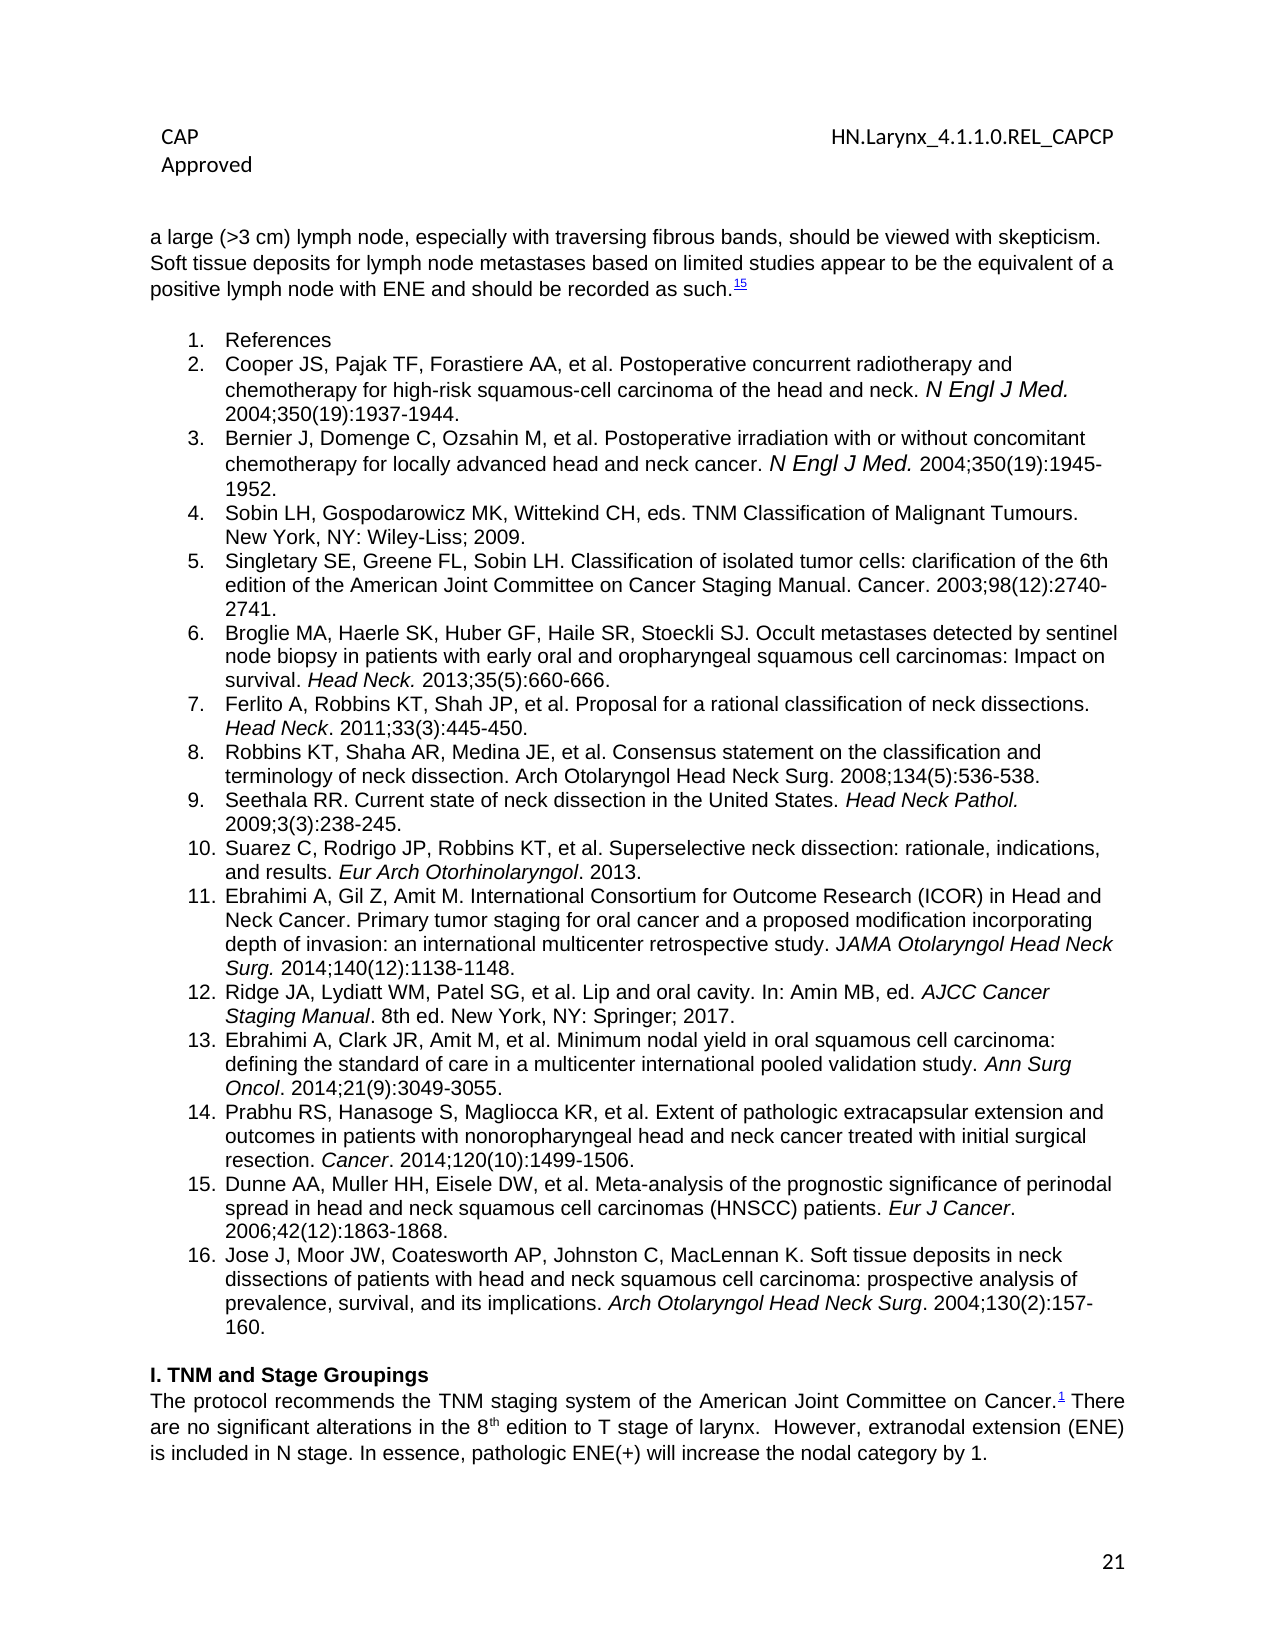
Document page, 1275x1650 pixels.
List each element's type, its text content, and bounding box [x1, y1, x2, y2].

list Ridge JA, Lydiatt WM, Patel SG, et al. Lip and oral cavity. In: Amin MB, ed. AJCC Cancer Staging Manual. 8th ed. New York, NY: Springer; 2017. [187, 980, 1122, 1028]
list Ferlito A, Robbins KT, Shah JP, et al. Proposal for a rational classification of neck dissections. Head Neck. 2011;33(3):445-450. [187, 692, 1122, 740]
text I. TNM and Stage Groupings [150, 1363, 1125, 1387]
list Jose J, Moor JW, Coatesworth AP, Johnston C, MacLennan K. Soft tissue deposits in neck dissections of patients with head and neck squamous cell carcinoma: prospective analysis of prevalence, survival, and its implications. Arch Otolaryngol Head Neck Surg. 2004;130(2):157-160. [187, 1243, 1122, 1339]
list Dunne AA, Muller HH, Eisele DW, et al. Meta-analysis of the prognostic significance of perinodal spread in head and neck squamous cell carcinomas (HNSCC) patients. Eur J Cancer. 2006;42(12):1863-1868. [187, 1171, 1122, 1243]
list Ebrahimi A, Gil Z, Amit M. International Consortium for Outcome Research (ICOR) in Head and Neck Cancer. Primary tumor staging for oral cancer and a proposed modification incorporating depth of invasion: an international multicenter retrospective study. JAMA Otolaryngol Head Neck Surg. 2014;140(12):1138-1148. [187, 884, 1122, 980]
list Prabhu RS, Hanasoge S, Magliocca KR, et al. Extent of pathologic extracapsular extension and outcomes in patients with nonoropharyngeal head and neck cancer treated with initial surgical resection. Cancer. 2014;120(10):1499-1506. [187, 1099, 1122, 1171]
list Suarez C, Rodrigo JP, Robbins KT, et al. Superselective neck dissection: rationale, indications, and results. Eur Arch Otorhinolaryngol. 2013. [187, 836, 1122, 884]
list Ebrahimi A, Clark JR, Amit M, et al. Minimum nodal yield in oral squamous cell carcinoma: defining the standard of care in a multicenter international pooled validation study. Ann Surg Oncol. 2014;21(9):3049-3055. [187, 1028, 1122, 1099]
list Cooper JS, Pajak TF, Forastiere AA, et al. Postoperative concurrent radiotherapy and chemotherapy for high-risk squamous-cell carcinoma of the head and neck. N Engl J Med. 2004;350(19):1937-1944. [187, 352, 1122, 426]
list Broglie MA, Haerle SK, Huber GF, Haile SR, Stoeckli SJ. Occult metastases detected by sentinel node biopsy in patients with early oral and oropharyngeal squamous cell carcinomas: Impact on survival. Head Neck. 2013;35(5):660-666. [187, 620, 1122, 692]
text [150, 225, 1125, 300]
list References [187, 328, 1122, 352]
list Robbins KT, Shaha AR, Medina JE, et al. Consensus statement on the classification and terminology of neck dissection. Arch Otolaryngol Head Neck Surg. 2008;134(5):536-538. [187, 740, 1122, 788]
list Sobin LH, Gospodarowicz MK, Wittekind CH, eds. TNM Classification of Malignant Tumours. New York, NY: Wiley-Liss; 2009. [187, 501, 1122, 548]
list Bernier J, Domenge C, Ozsahin M, et al. Postoperative irradiation with or without concomitant chemotherapy for locally advanced head and neck cancer. N Engl J Med. 2004;350(19):1945-1952. [187, 426, 1122, 501]
list Seethala RR. Current state of neck dissection in the United States. Head Neck Pathol. 2009;3(3):238-245. [187, 788, 1122, 836]
list Singletary SE, Greene FL, Sobin LH. Classification of isolated tumor cells: clarification of the 6th edition of the American Joint Committee on Cancer Staging Manual. Cancer. 2003;98(12):2740-2741. [187, 548, 1122, 620]
text The protocol recommends the TNM staging system of the American Joint Committee on Cancer.1 There are no significant alterations in the 8th edition to T stage of larynx. However, extranodal extension (ENE) is included in N stage. In essence, pathologic ENE(+) will increase the nodal category by 1. [150, 1389, 1125, 1464]
